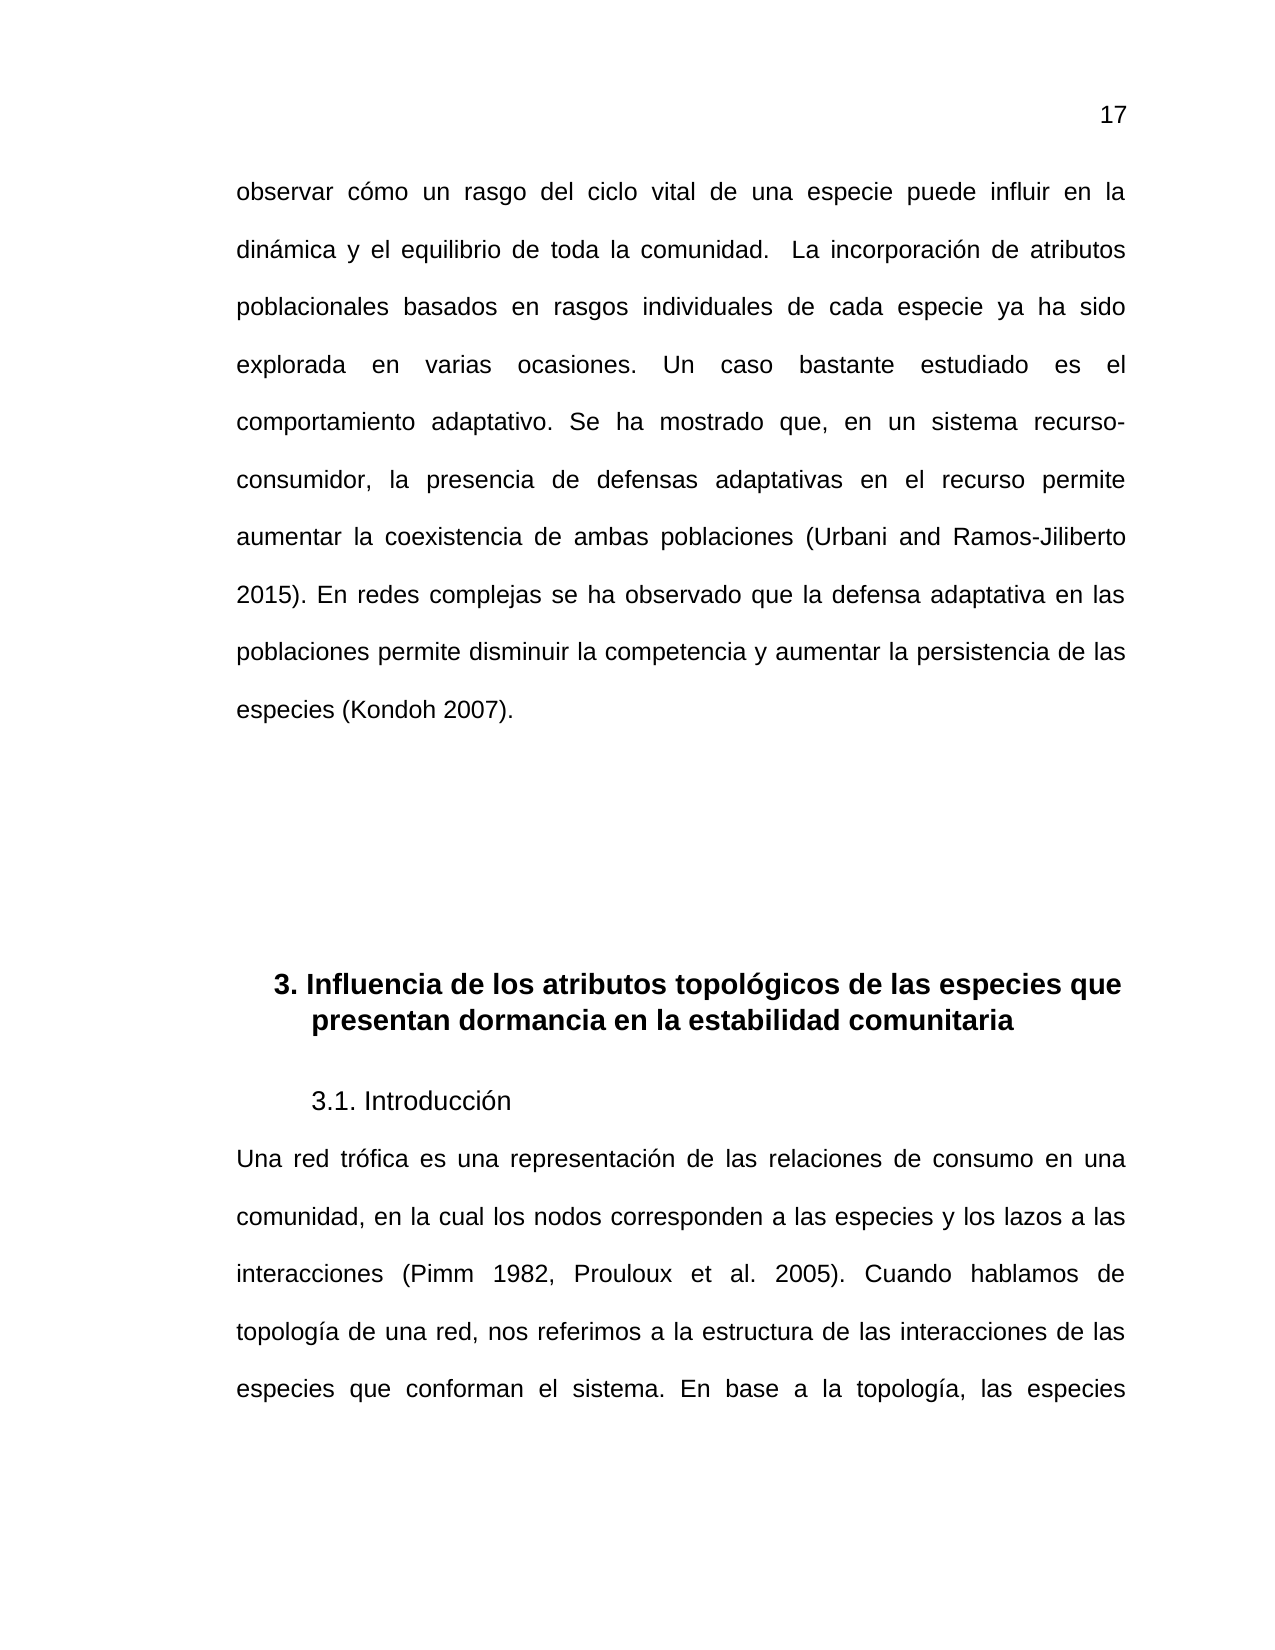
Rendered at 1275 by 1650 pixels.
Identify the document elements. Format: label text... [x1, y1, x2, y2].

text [236, 1144, 1127, 1403]
subtitle Introducción [311, 1085, 1127, 1117]
subtitle Influencia de los atributos topológicos de las especies que presentan dormancia en la estabilidad comunitaria [274, 967, 1127, 1037]
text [236, 177, 1127, 723]
